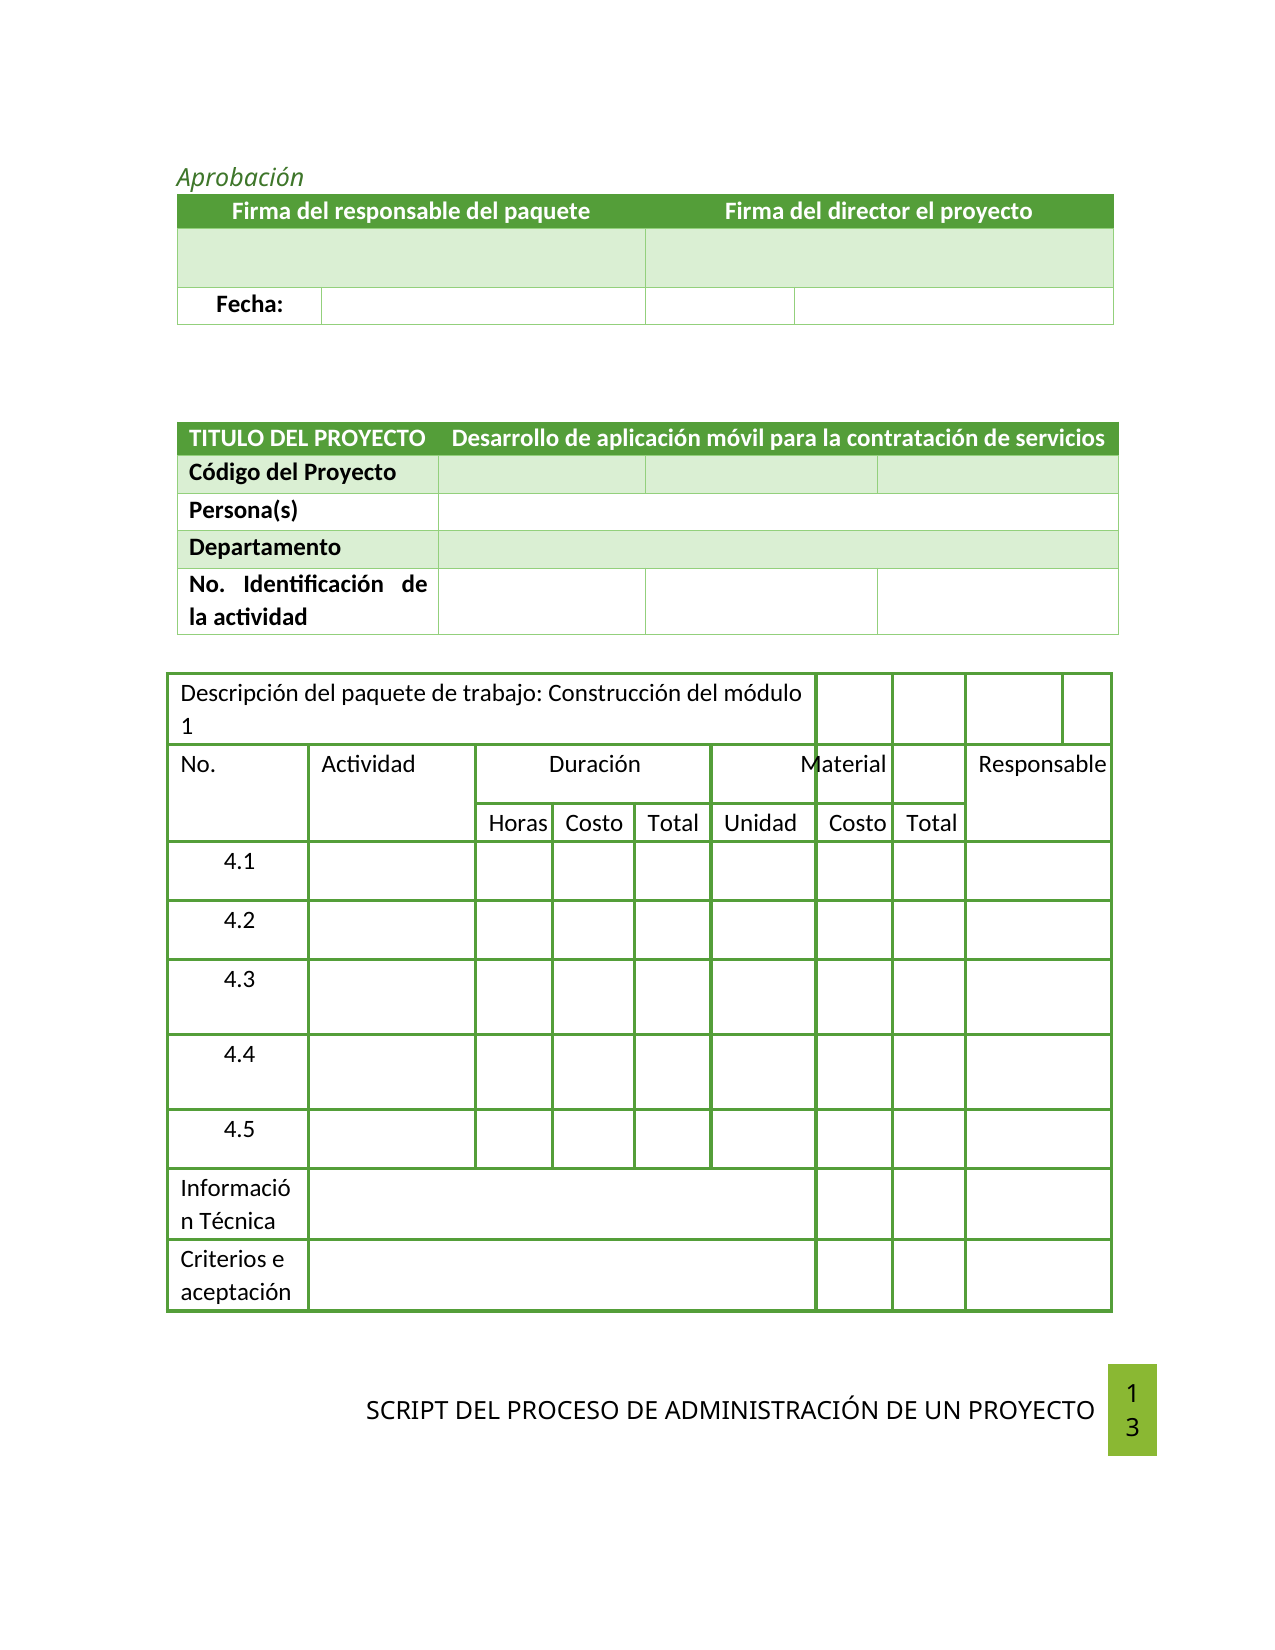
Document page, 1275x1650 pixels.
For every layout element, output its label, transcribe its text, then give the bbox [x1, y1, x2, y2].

table_cell Criterios e aceptación [169, 1241, 307, 1309]
table_header Firma del director el proyecto [646, 195, 1113, 228]
table_cell [439, 531, 1118, 568]
table_cell Departamento [178, 531, 438, 568]
table_cell [477, 902, 551, 958]
table_cell [310, 1170, 814, 1238]
table_cell [713, 1036, 814, 1108]
table_cell [636, 902, 709, 958]
table_cell Costo [554, 805, 633, 840]
table_cell [310, 1111, 474, 1167]
table_cell Unidad [713, 805, 814, 840]
table_header TITULO DEL PROYECTO [178, 423, 438, 455]
table_cell [178, 229, 645, 287]
table_cell [713, 843, 814, 899]
table_cell [713, 961, 814, 1033]
table_cell 4.1 [169, 843, 307, 899]
table_cell 4.5 [169, 1111, 307, 1167]
table_cell [795, 288, 1113, 324]
table_cell [636, 1111, 709, 1167]
table_cell Material [818, 746, 891, 802]
table_cell [554, 902, 633, 958]
table_cell [310, 1036, 474, 1108]
table_cell Total [894, 805, 964, 840]
table_cell 4.2 [169, 902, 307, 958]
table_cell [646, 288, 794, 324]
table_cell [310, 1241, 814, 1309]
table_header [818, 675, 891, 743]
table_cell Persona(s) [178, 494, 438, 530]
table_cell [477, 1036, 551, 1108]
table_cell [967, 1111, 1110, 1167]
table_cell [439, 494, 1118, 530]
table_cell [439, 569, 645, 634]
table_cell [878, 456, 1118, 493]
table_cell 4.3 [169, 961, 307, 1033]
table_cell [894, 1241, 964, 1309]
table_header Desarrollo de aplicación móvil para la contratación de servicios [439, 423, 1118, 455]
table_cell [894, 843, 964, 899]
table_cell [310, 843, 474, 899]
table_cell [894, 961, 964, 1033]
table_cell [967, 1241, 1110, 1309]
table_cell Responsable [967, 746, 1110, 840]
table_cell [554, 1036, 633, 1108]
table_cell [646, 569, 877, 634]
table_cell No. Identificación de la actividad [178, 569, 438, 634]
table_cell [554, 961, 633, 1033]
table_cell [439, 456, 645, 493]
table_cell [636, 1036, 709, 1108]
table_cell [894, 1036, 964, 1108]
table_cell Horas [477, 805, 551, 840]
table_cell [713, 1111, 814, 1167]
table_cell 4.4 [169, 1036, 307, 1108]
table_cell Información Técnica [169, 1170, 307, 1238]
table_cell [477, 961, 551, 1033]
table_cell [818, 1241, 891, 1309]
table_header Descripción del paquete de trabajo: Construcción del módulo 1 [169, 675, 814, 743]
table_cell [646, 456, 877, 493]
table_cell [894, 902, 964, 958]
table_cell [818, 902, 891, 958]
table_cell [894, 746, 964, 802]
table_cell [310, 902, 474, 958]
table_cell [477, 843, 551, 899]
table_header [1064, 675, 1110, 743]
subtitle Aprobación [177, 160, 1157, 194]
table_cell [322, 288, 645, 324]
table_cell [967, 1170, 1110, 1238]
table_cell [878, 569, 1118, 634]
table_cell [713, 902, 814, 958]
table_cell [818, 1170, 891, 1238]
table_header [967, 675, 1061, 743]
table_cell [818, 1036, 891, 1108]
table_cell [894, 1111, 964, 1167]
table_cell Fecha: [178, 288, 321, 324]
table_header Firma del responsable del paquete [178, 195, 645, 228]
table_cell [967, 902, 1110, 958]
table_cell [477, 1111, 551, 1167]
table_cell [818, 961, 891, 1033]
table_cell Duración [477, 746, 709, 802]
table_cell No. [169, 746, 307, 840]
table_cell [636, 843, 709, 899]
table_cell [713, 746, 814, 802]
table_cell [818, 1111, 891, 1167]
table_cell [636, 961, 709, 1033]
table_cell [894, 1170, 964, 1238]
table_cell Total [636, 805, 709, 840]
table_cell [967, 1036, 1110, 1108]
table_cell [818, 843, 891, 899]
table_cell [967, 961, 1110, 1033]
table_cell Costo [818, 805, 891, 840]
table_cell Código del Proyecto [178, 456, 438, 493]
table_cell [646, 229, 1113, 287]
table_cell [554, 1111, 633, 1167]
table_header [894, 675, 964, 743]
table_cell [310, 961, 474, 1033]
table_cell [967, 843, 1110, 899]
table_cell Actividad [310, 746, 474, 840]
table_cell [554, 843, 633, 899]
